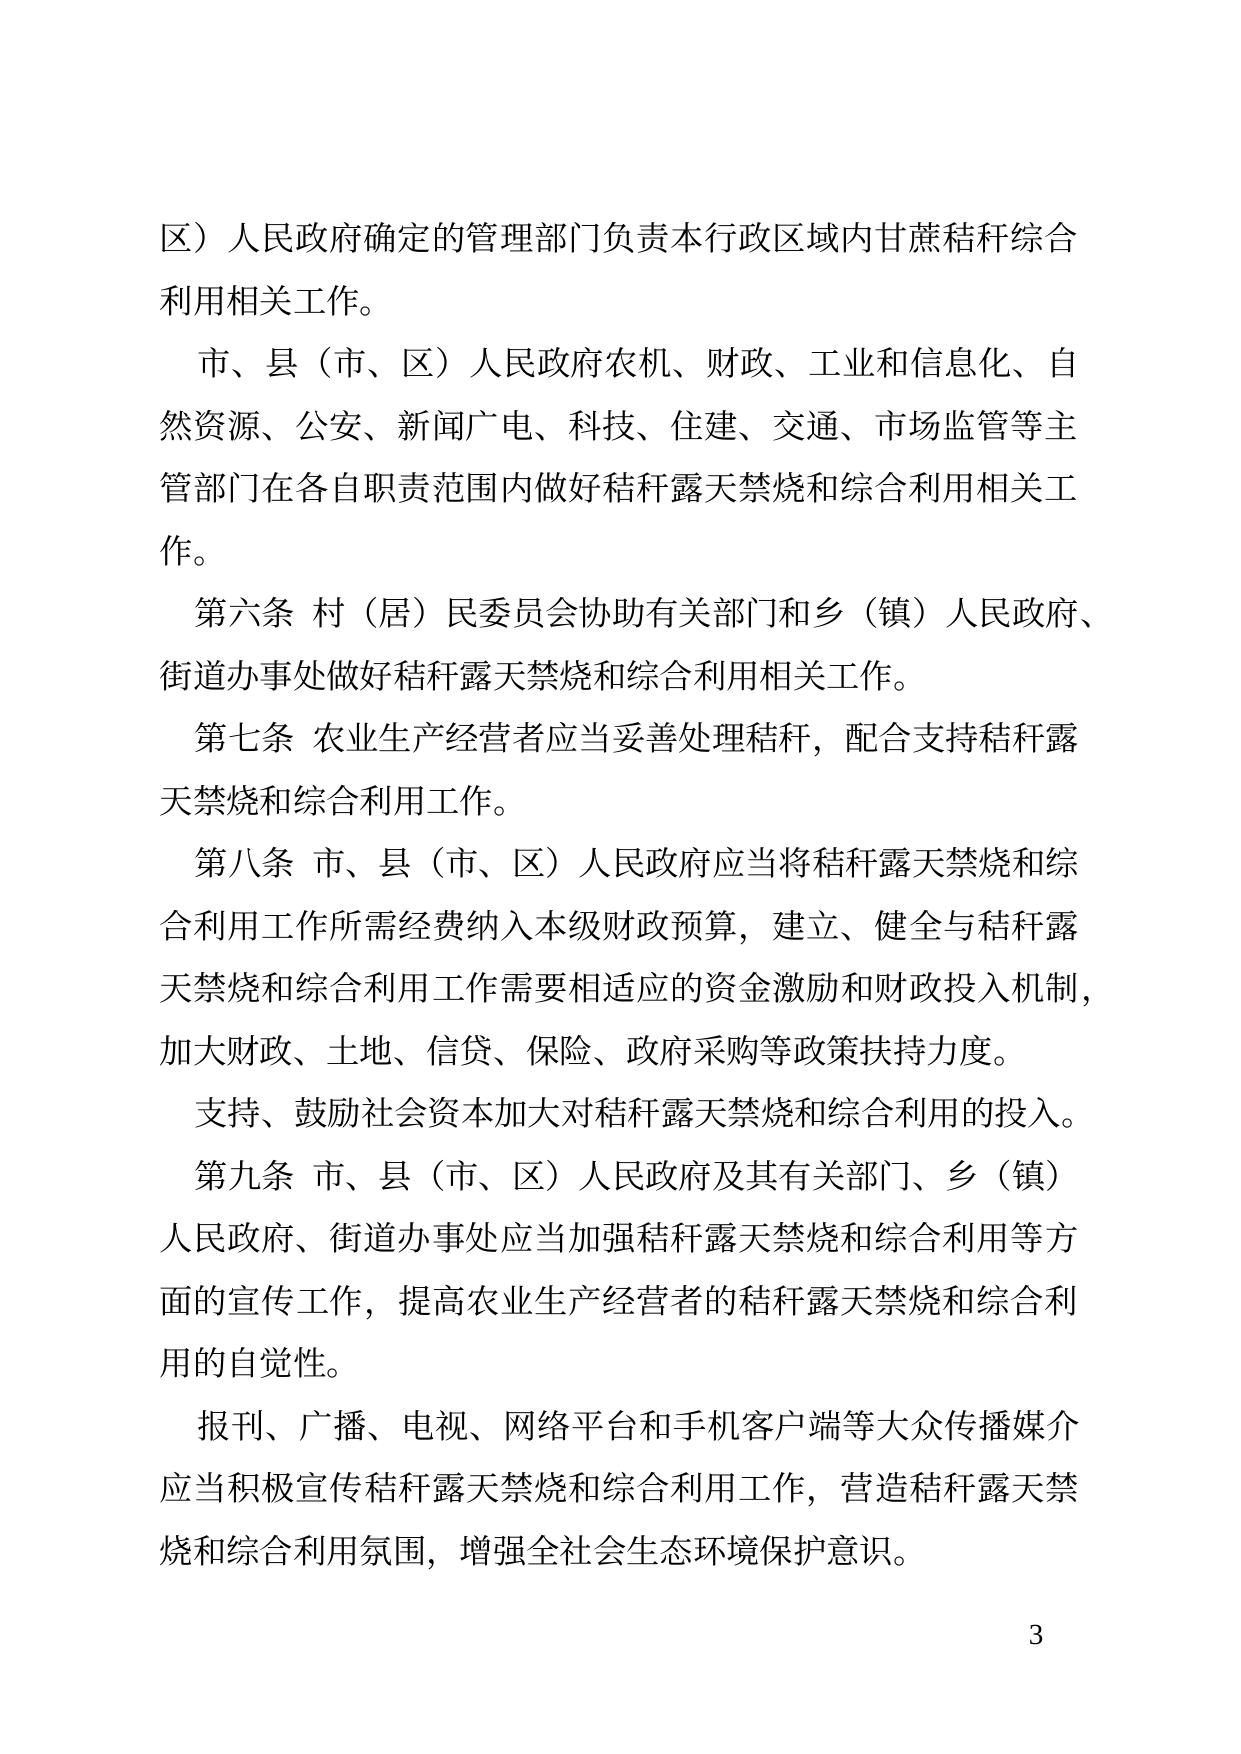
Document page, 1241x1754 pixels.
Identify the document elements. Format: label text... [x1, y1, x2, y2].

text 市、县（市、区）人民政府农机、财政、工业和信息化、自然资源、公安、新闻广电、科技、住建、交通、市场监管等主管部门在各自职责范围内做好秸秆露天禁烧和综合利用相关工作。 [159, 326, 1081, 576]
text 支持、鼓励社会资本加大对秸秆露天禁烧和综合利用的投入。 [159, 1076, 1081, 1138]
text 第六条 村（居）民委员会协助有关部门和乡（镇）人民政府、街道办事处做好秸秆露天禁烧和综合利用相关工作。 [159, 576, 1081, 701]
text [159, 201, 1081, 326]
text 第七条 农业生产经营者应当妥善处理秸秆，配合支持秸秆露天禁烧和综合利用工作。 [159, 701, 1081, 826]
text 第九条 市、县（市、区）人民政府及其有关部门、乡（镇）人民政府、街道办事处应当加强秸秆露天禁烧和综合利用等方面的宣传工作，提高农业生产经营者的秸秆露天禁烧和综合利用的自觉性。 [159, 1138, 1081, 1388]
text 报刊、广播、电视、网络平台和手机客户端等大众传播媒介应当积极宣传秸秆露天禁烧和综合利用工作，营造秸秆露天禁烧和综合利用氛围，增强全社会生态环境保护意识。 [159, 1388, 1081, 1576]
text 第八条 市、县（市、区）人民政府应当将秸秆露天禁烧和综合利用工作所需经费纳入本级财政预算，建立、健全与秸秆露天禁烧和综合利用工作需要相适应的资金激励和财政投入机制，加大财政、土地、信贷、保险、政府采购等政策扶持力度。 [159, 826, 1081, 1076]
